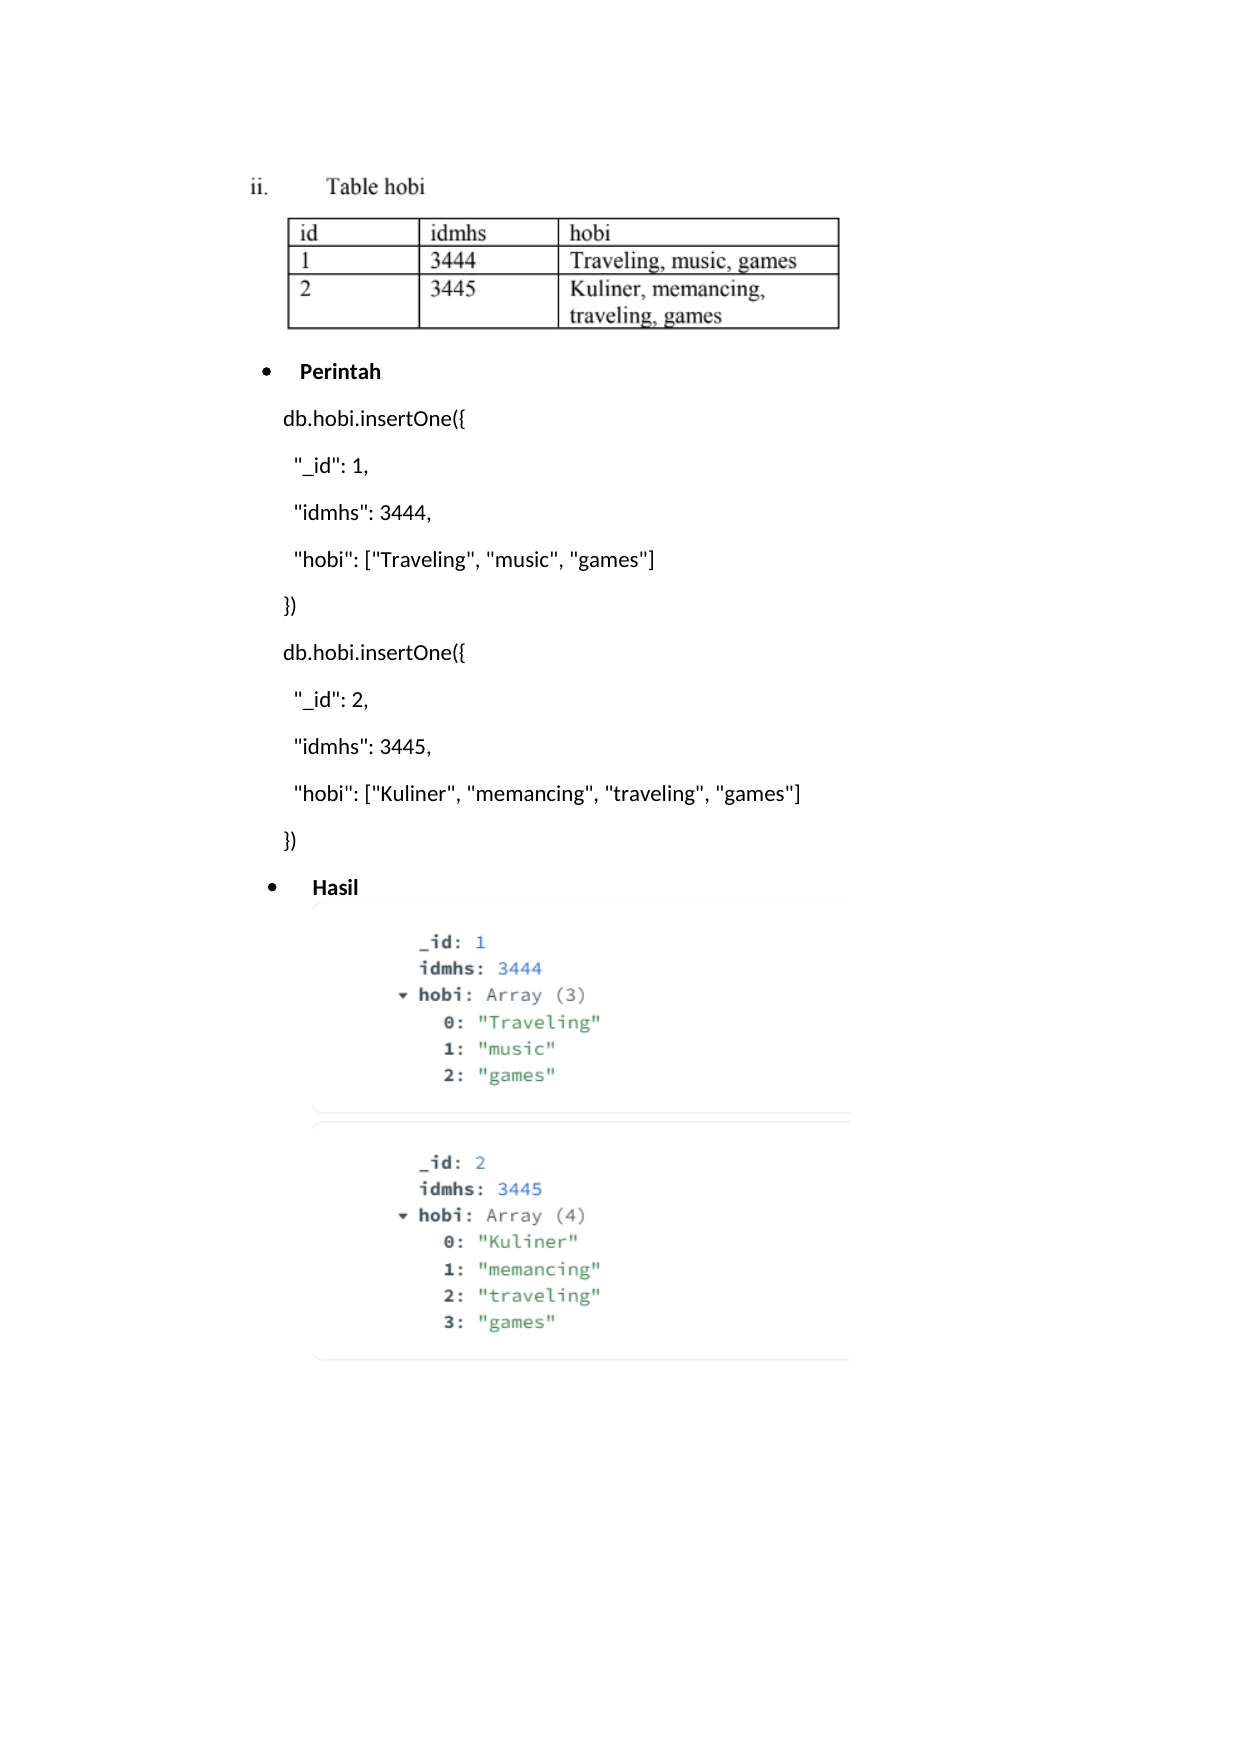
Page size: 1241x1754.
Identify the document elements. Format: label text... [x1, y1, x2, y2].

text db.hobi.insertOne({ [283, 404, 1090, 432]
text }) [283, 826, 1090, 854]
text "idmhs": 3444, [283, 498, 1090, 526]
text }) [283, 592, 1090, 619]
text "_id": 1, [283, 451, 1090, 479]
list Hasil [268, 873, 1090, 901]
text "idmhs": 3445, [283, 732, 1090, 760]
picture [230, 150, 946, 355]
text "hobi": ["Kuliner", "memancing", "traveling", "games"] [283, 779, 1090, 807]
text "_id": 2, [283, 685, 1090, 713]
text "hobi": ["Traveling", "music", "games"] [283, 545, 1090, 573]
text db.hobi.insertOne({ [283, 638, 1090, 666]
picture [312, 903, 851, 1372]
